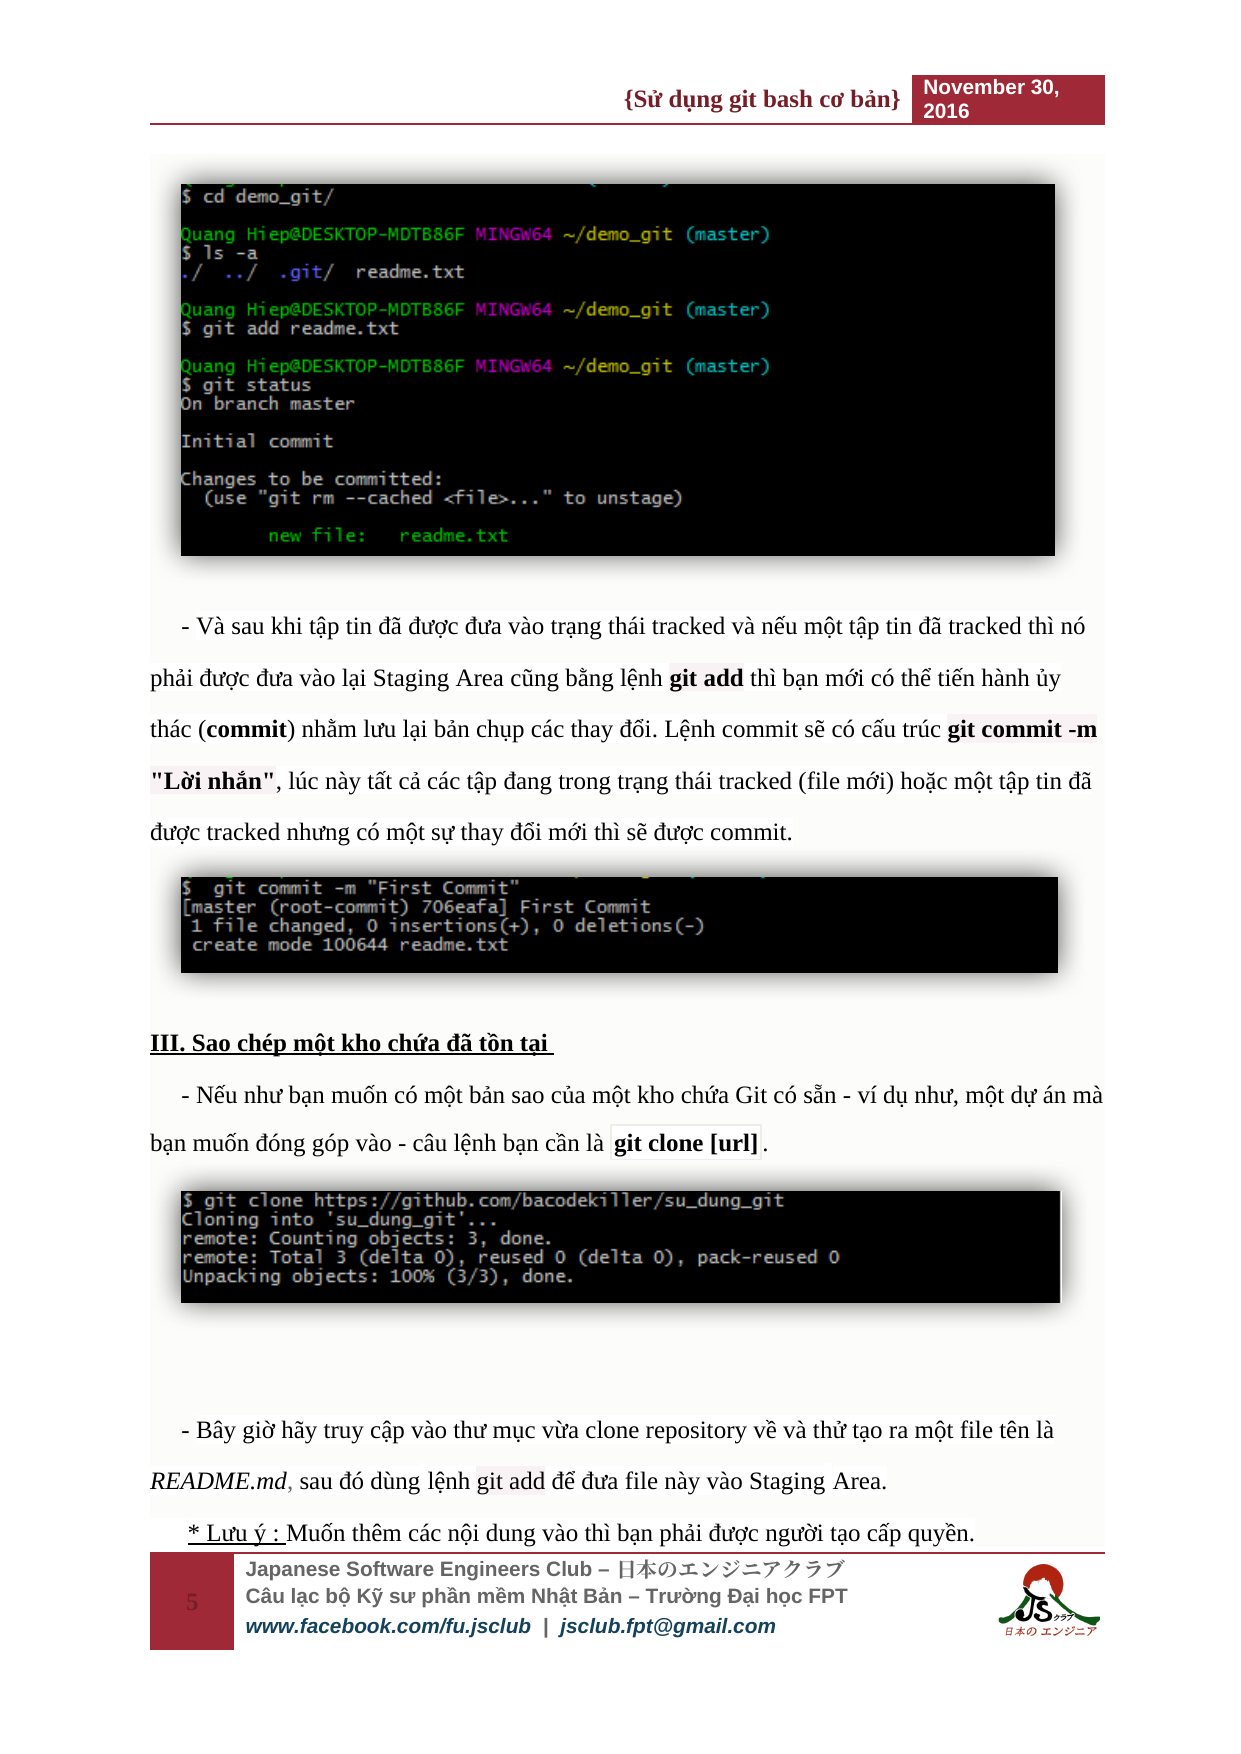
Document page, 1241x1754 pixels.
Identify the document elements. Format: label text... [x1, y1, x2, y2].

picture [998, 1564, 1100, 1636]
